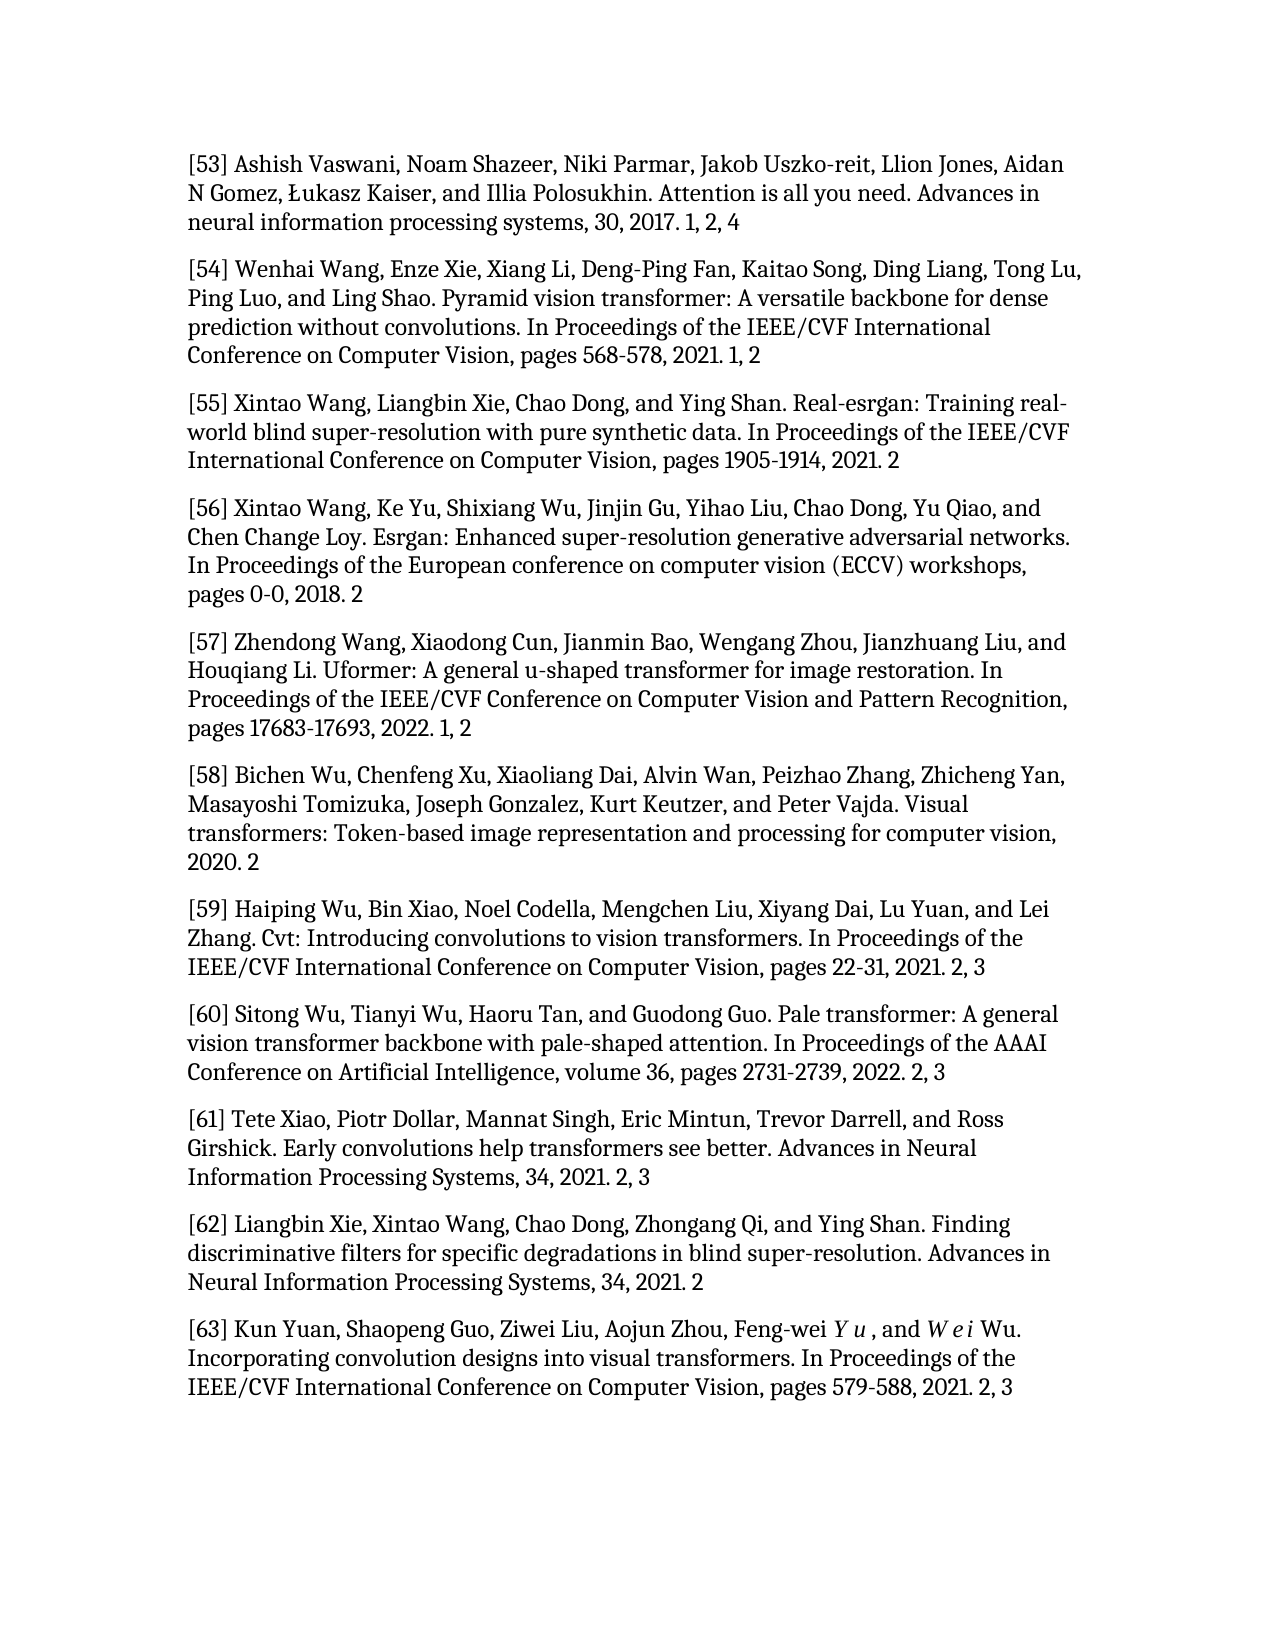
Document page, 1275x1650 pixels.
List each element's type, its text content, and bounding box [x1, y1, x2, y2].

text [62] Liangbin Xie, Xintao Wang, Chao Dong, Zhongang Qi, and Ying Shan. Finding discriminative filters for specific degradations in blind super-resolution. Advances in Neural Information Processing Systems, 34, 2021. 2 [187, 1210, 1087, 1296]
text [59] Haiping Wu, Bin Xiao, Noel Codella, Mengchen Liu, Xiyang Dai, Lu Yuan, and Lei Zhang. Cvt: Introducing convolutions to vision transformers. In Proceedings of the IEEE/CVF International Conference on Computer Vision, pages 22-31, 2021. 2, 3 [187, 895, 1087, 981]
text [63] Kun Yuan, Shaopeng Guo, Ziwei Liu, Aojun Zhou, Feng-wei , and Wu. Incorporating convolution designs into visual transformers. In Proceedings of the IEEE/CVF International Conference on Computer Vision, pages 579-588, 2021. 2, 3 [187, 1315, 1087, 1401]
text [56] Xintao Wang, Ke Yu, Shixiang Wu, Jinjin Gu, Yihao Liu, Chao Dong, Yu Qiao, and Chen Change Loy. Esrgan: Enhanced super-resolution generative adversarial networks. In Proceedings of the European conference on computer vision (ECCV) workshops, pages 0-0, 2018. 2 [187, 494, 1087, 609]
text [54] Wenhai Wang, Enze Xie, Xiang Li, Deng-Ping Fan, Kaitao Song, Ding Liang, Tong Lu, Ping Luo, and Ling Shao. Pyramid vision transformer: A versatile backbone for dense prediction without convolutions. In Proceedings of the IEEE/CVF International Conference on Computer Vision, pages 568-578, 2021. 1, 2 [187, 255, 1087, 370]
text [58] Bichen Wu, Chenfeng Xu, Xiaoliang Dai, Alvin Wan, Peizhao Zhang, Zhicheng Yan, Masayoshi Tomizuka, Joseph Gonzalez, Kurt Keutzer, and Peter Vajda. Visual transformers: Token-based image representation and processing for computer vision, 2020. 2 [187, 761, 1087, 876]
text [61] Tete Xiao, Piotr Dollar, Mannat Singh, Eric Mintun, Trevor Darrell, and Ross Girshick. Early convolutions help transformers see better. Advances in Neural Information Processing Systems, 34, 2021. 2, 3 [187, 1105, 1087, 1191]
text [60] Sitong Wu, Tianyi Wu, Haoru Tan, and Guodong Guo. Pale transformer: A general vision transformer backbone with pale-shaped attention. In Proceedings of the AAAI Conference on Artificial Intelligence, volume 36, pages 2731-2739, 2022. 2, 3 [187, 1000, 1087, 1086]
text [53] Ashish Vaswani, Noam Shazeer, Niki Parmar, Jakob Uszko-reit, Llion Jones, Aidan N Gomez, Łukasz Kaiser, and Illia Polosukhin. Attention is all you need. Advances in neural information processing systems, 30, 2017. 1, 2, 4 [187, 150, 1087, 236]
text [57] Zhendong Wang, Xiaodong Cun, Jianmin Bao, Wengang Zhou, Jianzhuang Liu, and Houqiang Li. Uformer: A general u-shaped transformer for image restoration. In Proceedings of the IEEE/CVF Conference on Computer Vision and Pattern Recognition, pages 17683-17693, 2022. 1, 2 [187, 627, 1087, 742]
text [55] Xintao Wang, Liangbin Xie, Chao Dong, and Ying Shan. Real-esrgan: Training real-world blind super-resolution with pure synthetic data. In Proceedings of the IEEE/CVF International Conference on Computer Vision, pages 1905-1914, 2021. 2 [187, 389, 1087, 475]
